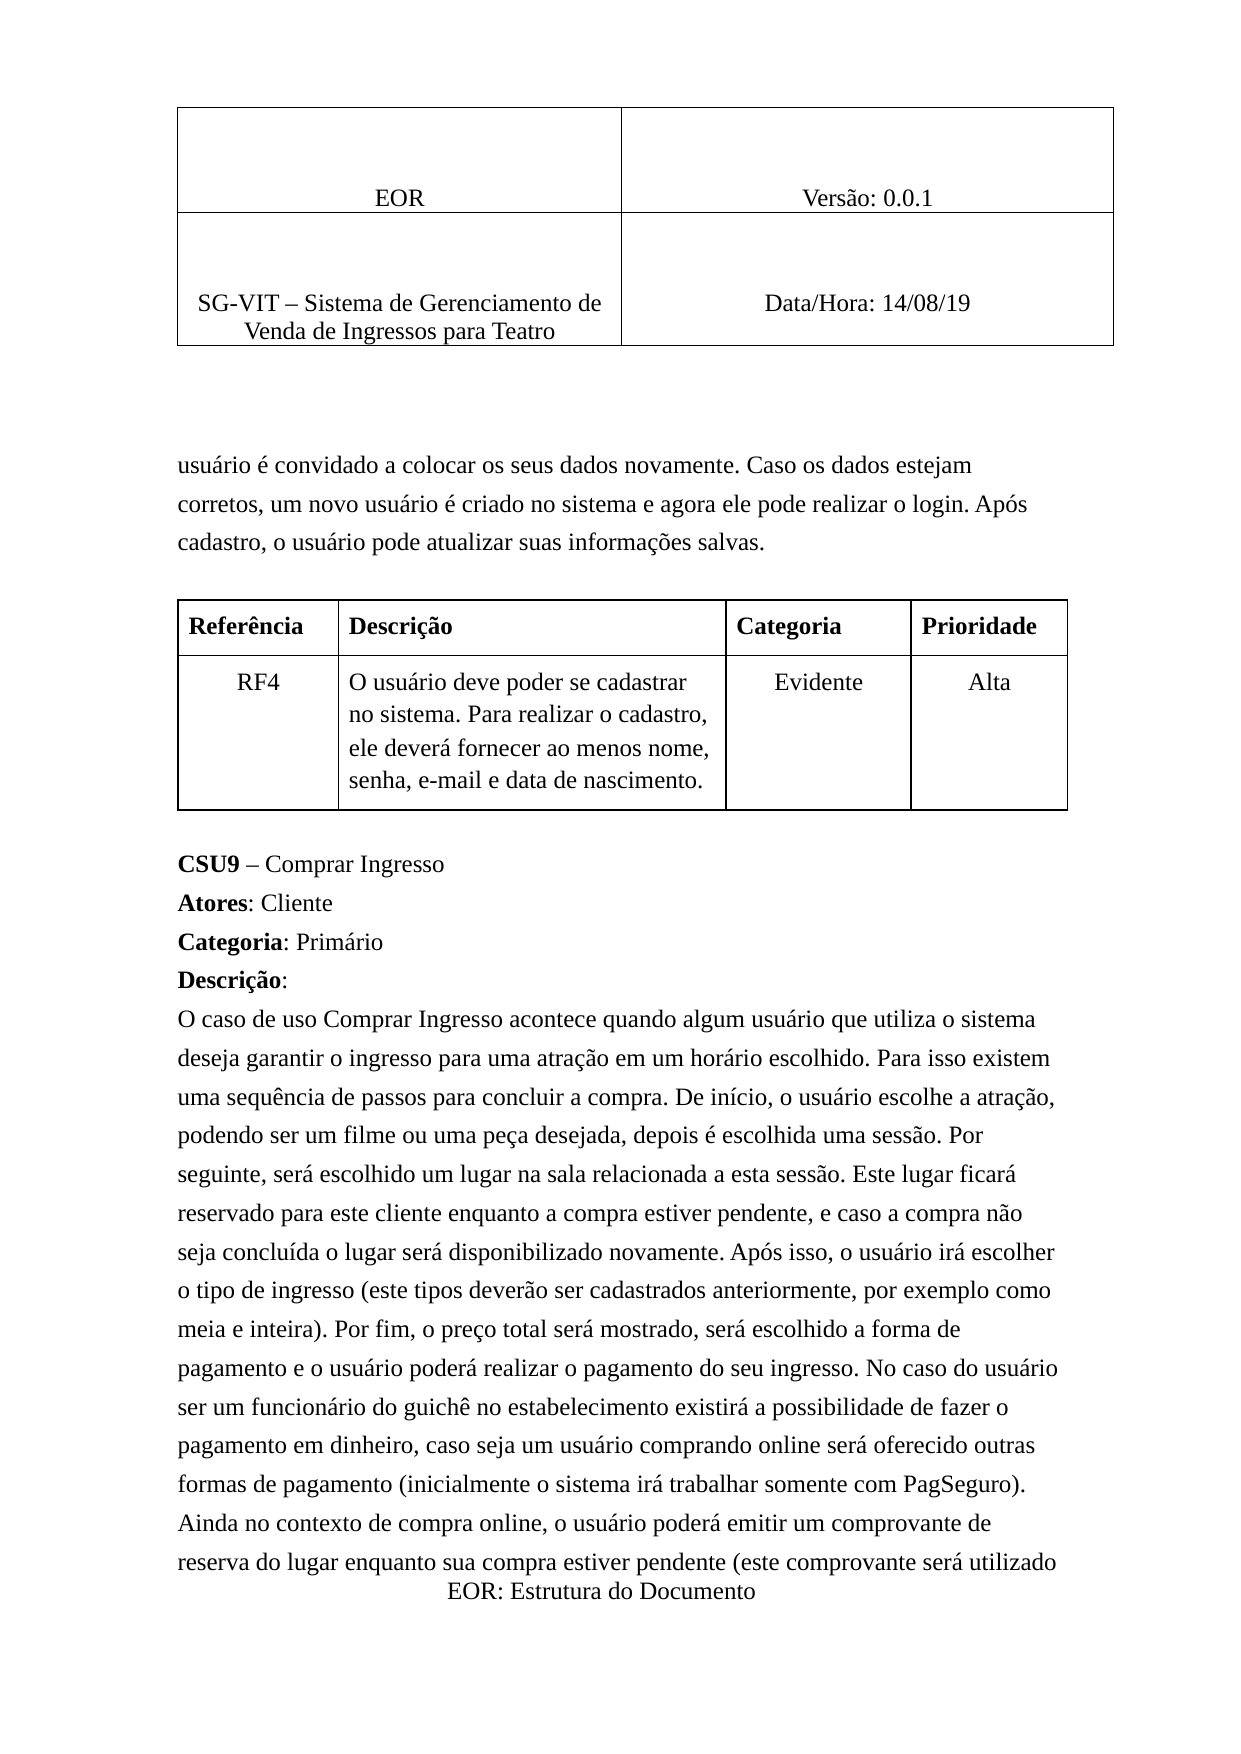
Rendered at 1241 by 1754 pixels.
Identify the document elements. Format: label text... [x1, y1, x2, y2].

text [177, 1004, 1063, 1576]
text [177, 450, 1063, 556]
table_header Descrição [339, 601, 725, 654]
table_header Prioridade [912, 601, 1067, 654]
table_cell Evidente [727, 656, 910, 809]
table_header Categoria [727, 601, 910, 654]
table_cell Alta [912, 656, 1067, 809]
text Categoria: Primário [177, 927, 1063, 956]
table_cell RF4 [179, 656, 338, 809]
table_header Referência [179, 601, 338, 654]
text CSU9 – Comprar Ingresso [177, 849, 1063, 878]
text Descrição: [177, 966, 1063, 994]
table_cell O usuário deve poder se cadastrar no sistema. Para realizar o cadastro, ele deverá fornecer ao menos nome, senha, e-mail e data de nascimento. [339, 656, 725, 809]
text Atores: Cliente [177, 888, 1063, 917]
